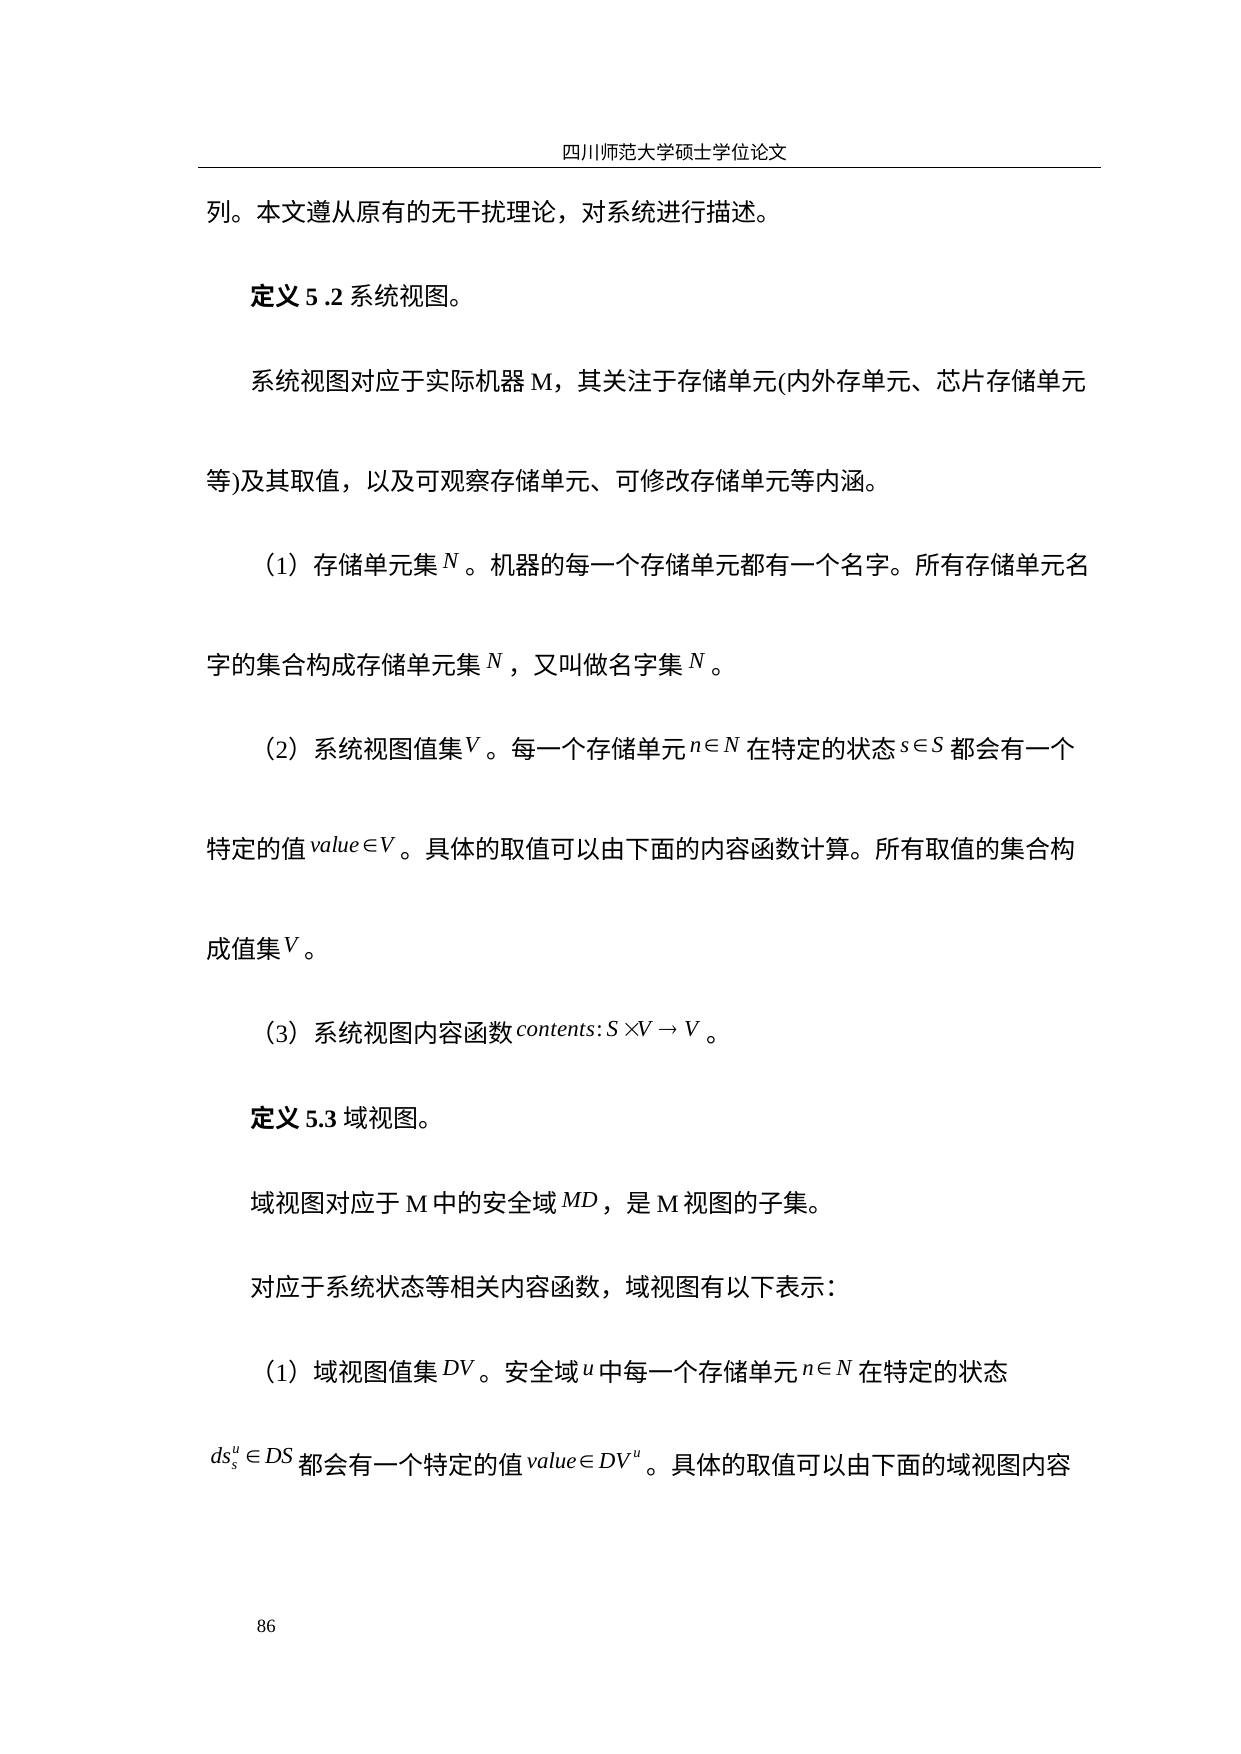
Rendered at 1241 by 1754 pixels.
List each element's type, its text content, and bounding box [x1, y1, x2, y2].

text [207, 177, 1093, 244]
text 定义5.3 域视图。 [207, 1083, 1093, 1150]
list 系统视图内容函数。 [207, 999, 1093, 1065]
list 对应于系统状态等相关内容函数，域视图有以下表示： [207, 1253, 1093, 1319]
text 系统视图对应于实际机器M，其关注于存储单元(内外存单元、芯片存储单元等)及其取值，以及可观察存储单元、可修改存储单元等内涵。 [207, 346, 1093, 512]
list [207, 1337, 1093, 1503]
text 定义5 .2 系统视图。 [207, 262, 1093, 328]
list 存储单元集。机器的每一个存储单元都有一个名字。所有存储单元名字的集合构成存储单元集，又叫做名字集。 [207, 531, 1093, 697]
list 域视图对应于M中的安全域，是M视图的子集。 [207, 1168, 1093, 1234]
list 系统视图值集。每一个存储单元在特定的状态都会有一个特定的值。具体的取值可以由下面的内容函数计算。所有取值的集合构成值集。 [207, 715, 1093, 981]
